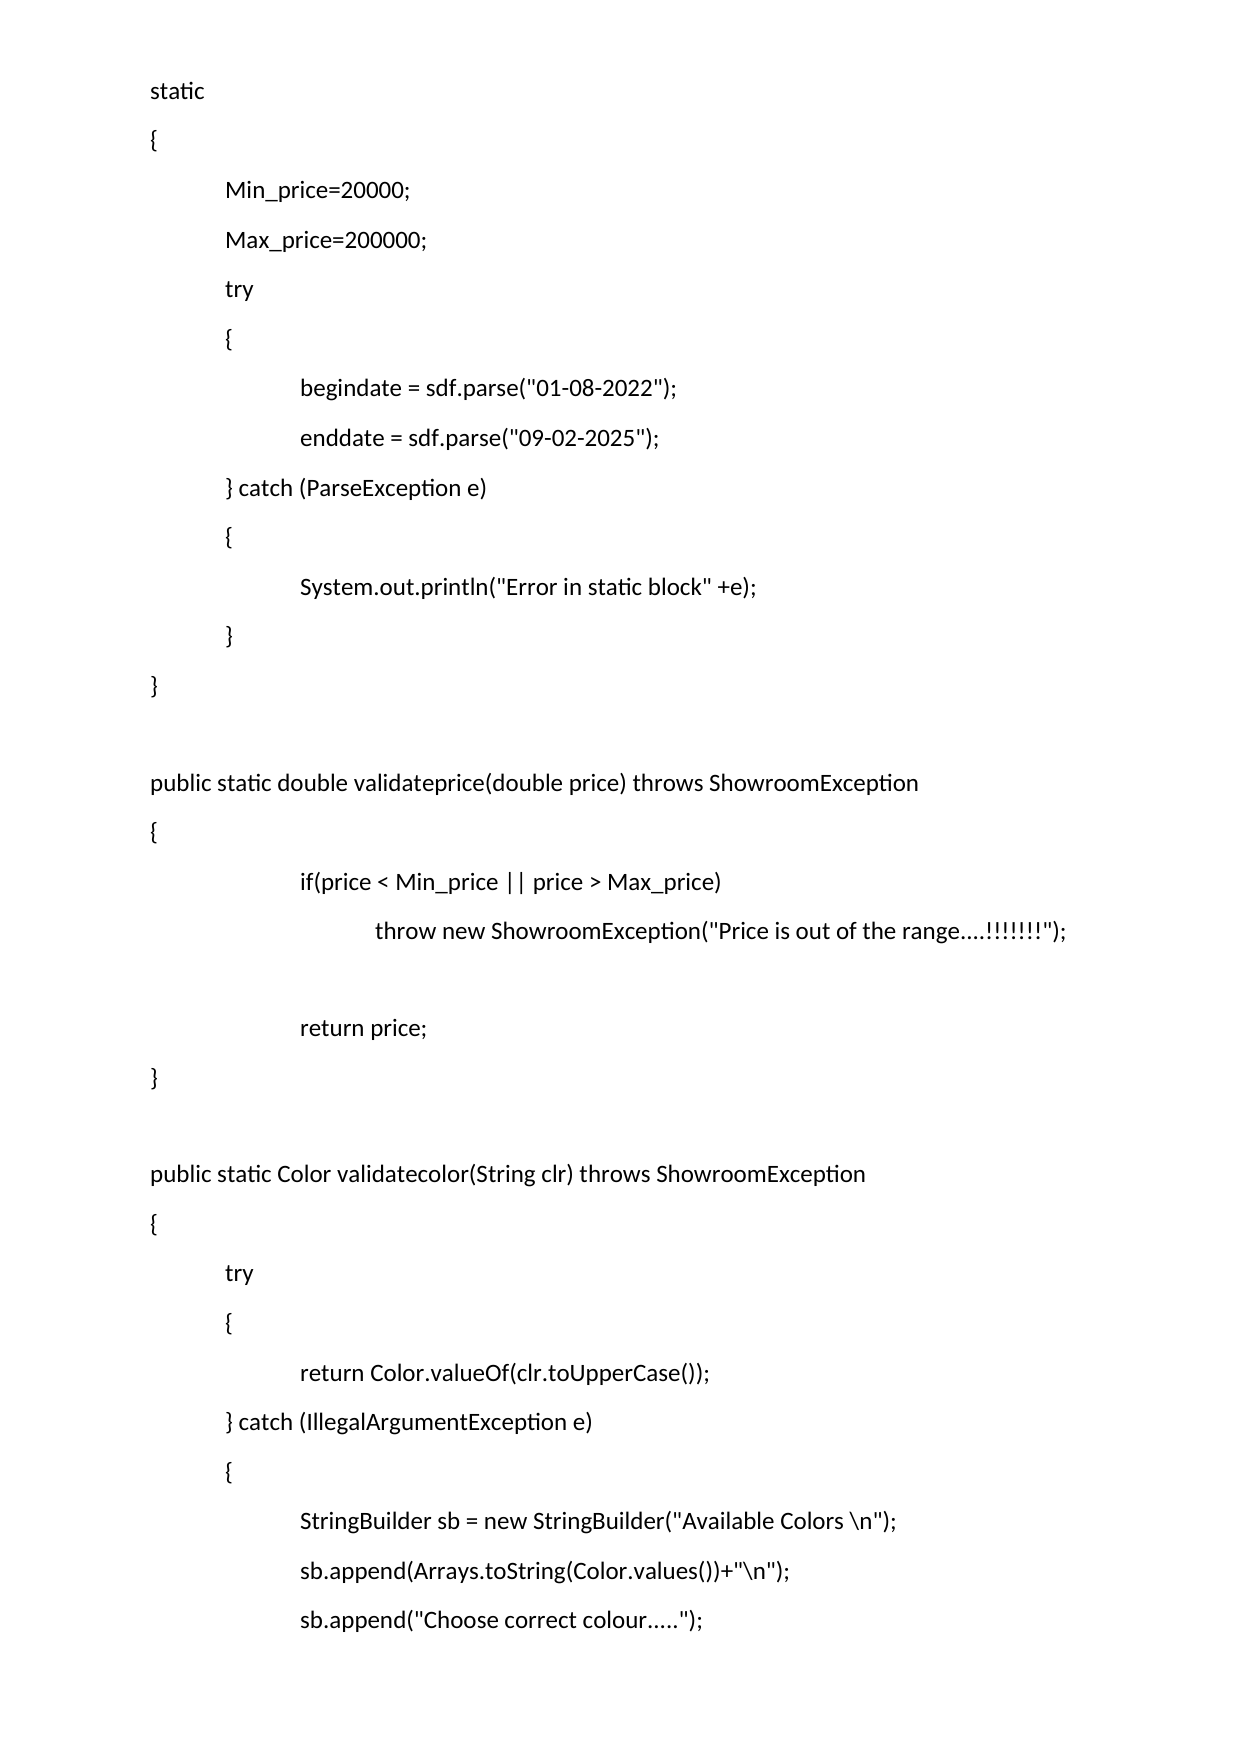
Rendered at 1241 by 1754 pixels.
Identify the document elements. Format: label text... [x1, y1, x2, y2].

text try [75, 1257, 1165, 1288]
text return Color.valueOf(clr.toUpperCase()); [75, 1357, 1165, 1387]
text throw new ShowroomException("Price is out of the range....!!!!!!!"); [75, 915, 1165, 946]
text System.out.println("Error in static block" +e); [75, 571, 1165, 601]
text { [75, 323, 1165, 353]
text static [75, 75, 1165, 106]
text try [75, 273, 1165, 304]
text sb.append("Choose correct colour....."); [75, 1604, 1165, 1635]
text StringBuilder sb = new StringBuilder("Available Colors \n"); [75, 1505, 1165, 1536]
text enddate = sdf.parse("09-02-2025"); [75, 422, 1165, 453]
text public static Color validatecolor(String clr) throws ShowroomException [75, 1158, 1165, 1189]
text } [75, 1062, 1165, 1092]
text } catch (IllegalArgumentException e) [75, 1406, 1165, 1437]
text } [75, 670, 1165, 701]
text public static double validateprice(double price) throws ShowroomException [75, 767, 1165, 797]
text { [75, 521, 1165, 552]
text } catch (ParseException e) [75, 472, 1165, 502]
text { [75, 1307, 1165, 1338]
text begindate = sdf.parse("01-08-2022"); [75, 372, 1165, 403]
text Min_price=20000; [75, 174, 1165, 205]
text { [75, 1208, 1165, 1238]
text { [75, 124, 1165, 155]
text } [75, 620, 1165, 651]
text sb.append(Arrays.toString(Color.values())+"\n"); [75, 1555, 1165, 1586]
text return price; [75, 1012, 1165, 1043]
text { [75, 1456, 1165, 1486]
text { [75, 816, 1165, 847]
text Max_price=200000; [75, 224, 1165, 254]
text if(price < Min_price || price > Max_price) [75, 866, 1165, 896]
